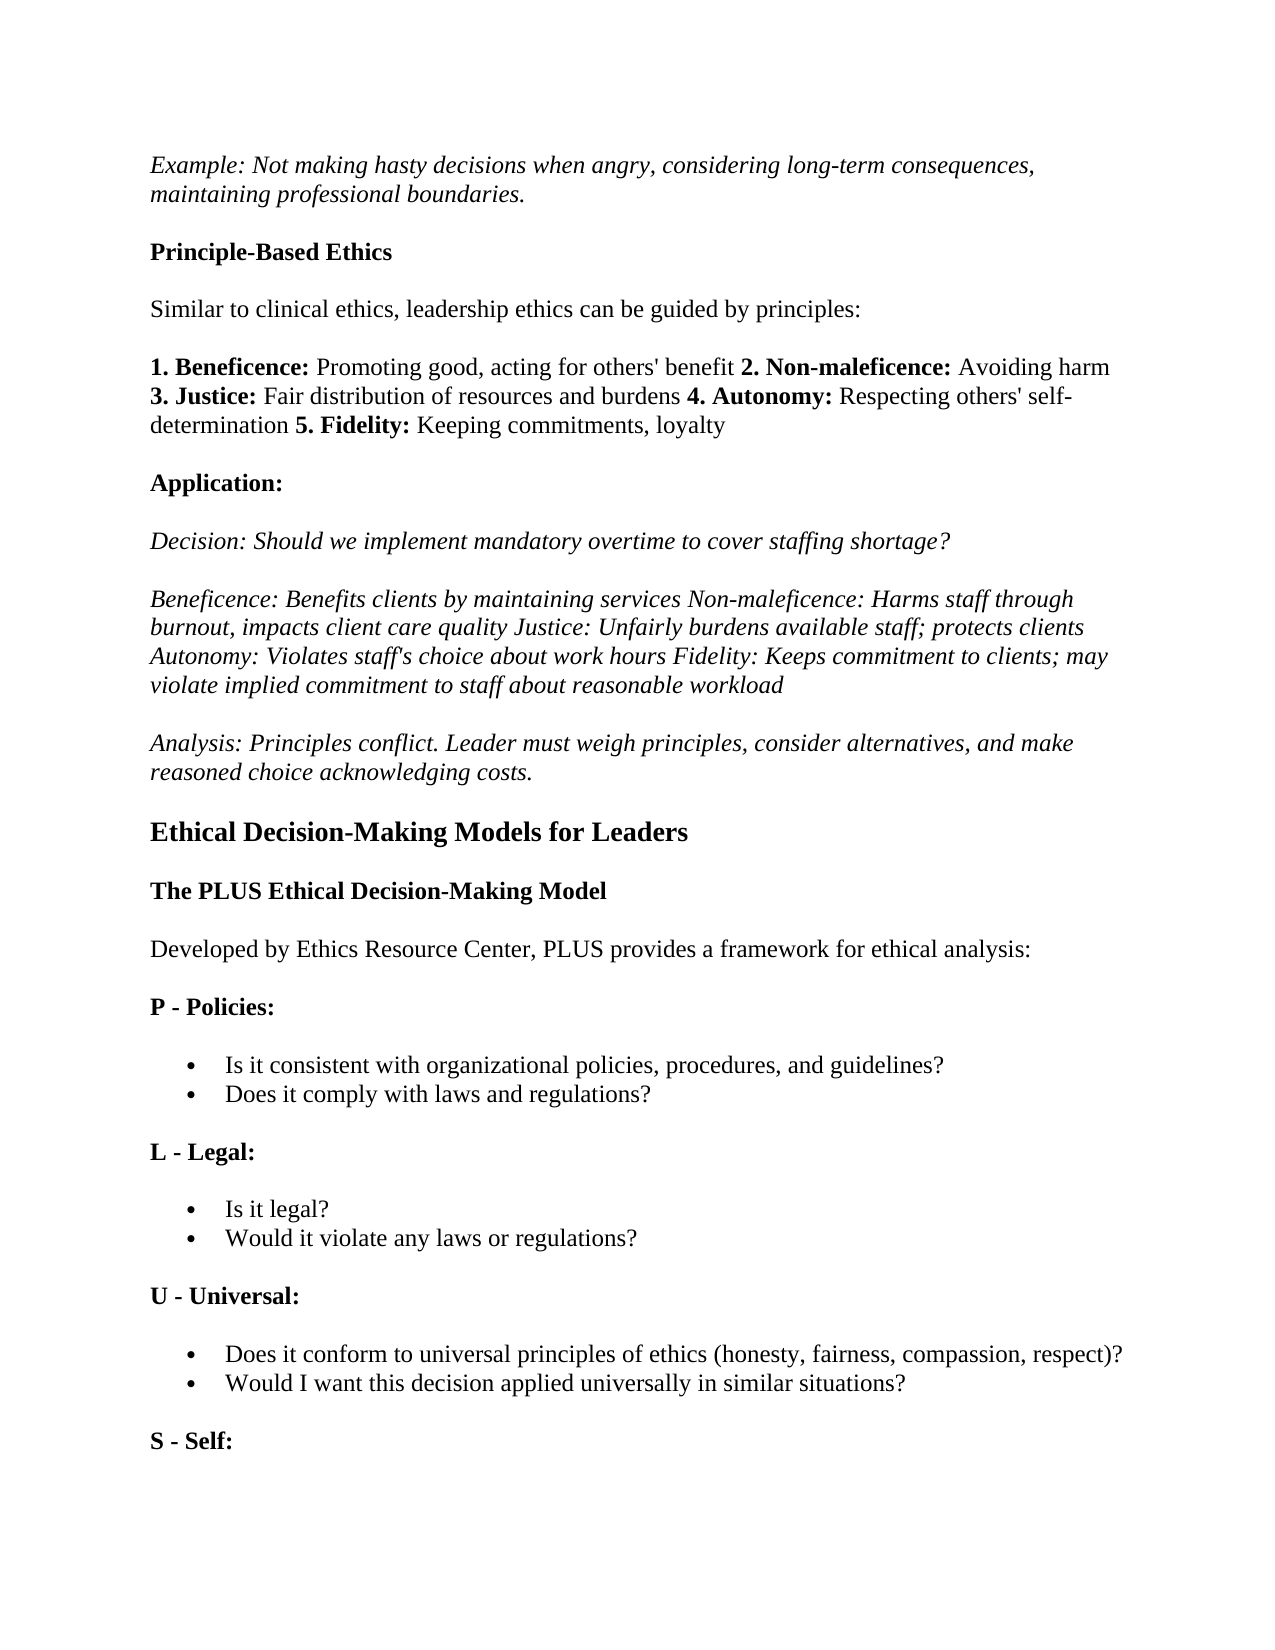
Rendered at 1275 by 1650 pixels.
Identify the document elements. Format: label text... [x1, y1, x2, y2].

list Would it violate any laws or regulations? [187, 1223, 1125, 1252]
text S - Self: [150, 1426, 1125, 1454]
list Would I want this decision applied universally in similar situations? [187, 1368, 1125, 1397]
text Similar to clinical ethics, leadership ethics can be guided by principles: [150, 294, 1125, 323]
text Developed by Ethics Resource Center, PLUS provides a framework for ethical analysis: [150, 934, 1125, 963]
text 1. Beneficence: Promoting good, acting for others' benefit 2. Non-maleficence: Avoiding harm 3. Justice: Fair distribution of resources and burdens 4. Autonomy: Respecting others' self-determination 5. Fidelity: Keeping commitments, loyalty [150, 352, 1125, 439]
list Is it consistent with organizational policies, procedures, and guidelines? [187, 1050, 1125, 1079]
text Ethical Decision-Making Models for Leaders [150, 814, 1125, 847]
text Example: Not making hasty decisions when angry, considering long-term consequences, maintaining professional boundaries. [150, 150, 1125, 207]
text P - Policies: [150, 992, 1125, 1021]
list Does it comply with laws and regulations? [187, 1079, 1125, 1107]
text Analysis: Principles conflict. Leader must weigh principles, consider alternatives, and make reasoned choice acknowledging costs. [150, 728, 1125, 785]
text Beneficence: Benefits clients by maintaining services Non-maleficence: Harms staff through burnout, impacts client care quality Justice: Unfairly burdens available staff; protects clients Autonomy: Violates staff's choice about work hours Fidelity: Keeps commitment to clients; may violate implied commitment to staff about reasonable workload [150, 584, 1125, 699]
text L - Legal: [150, 1137, 1125, 1165]
text Decision: Should we implement mandatory overtime to cover staffing shortage? [150, 526, 1125, 554]
list Does it conform to universal principles of ethics (honesty, fairness, compassion, respect)? [187, 1339, 1125, 1368]
text Application: [150, 468, 1125, 497]
list Is it legal? [187, 1194, 1125, 1223]
text The PLUS Ethical Decision-Making Model [150, 876, 1125, 905]
text U - Universal: [150, 1281, 1125, 1310]
text Principle-Based Ethics [150, 237, 1125, 265]
